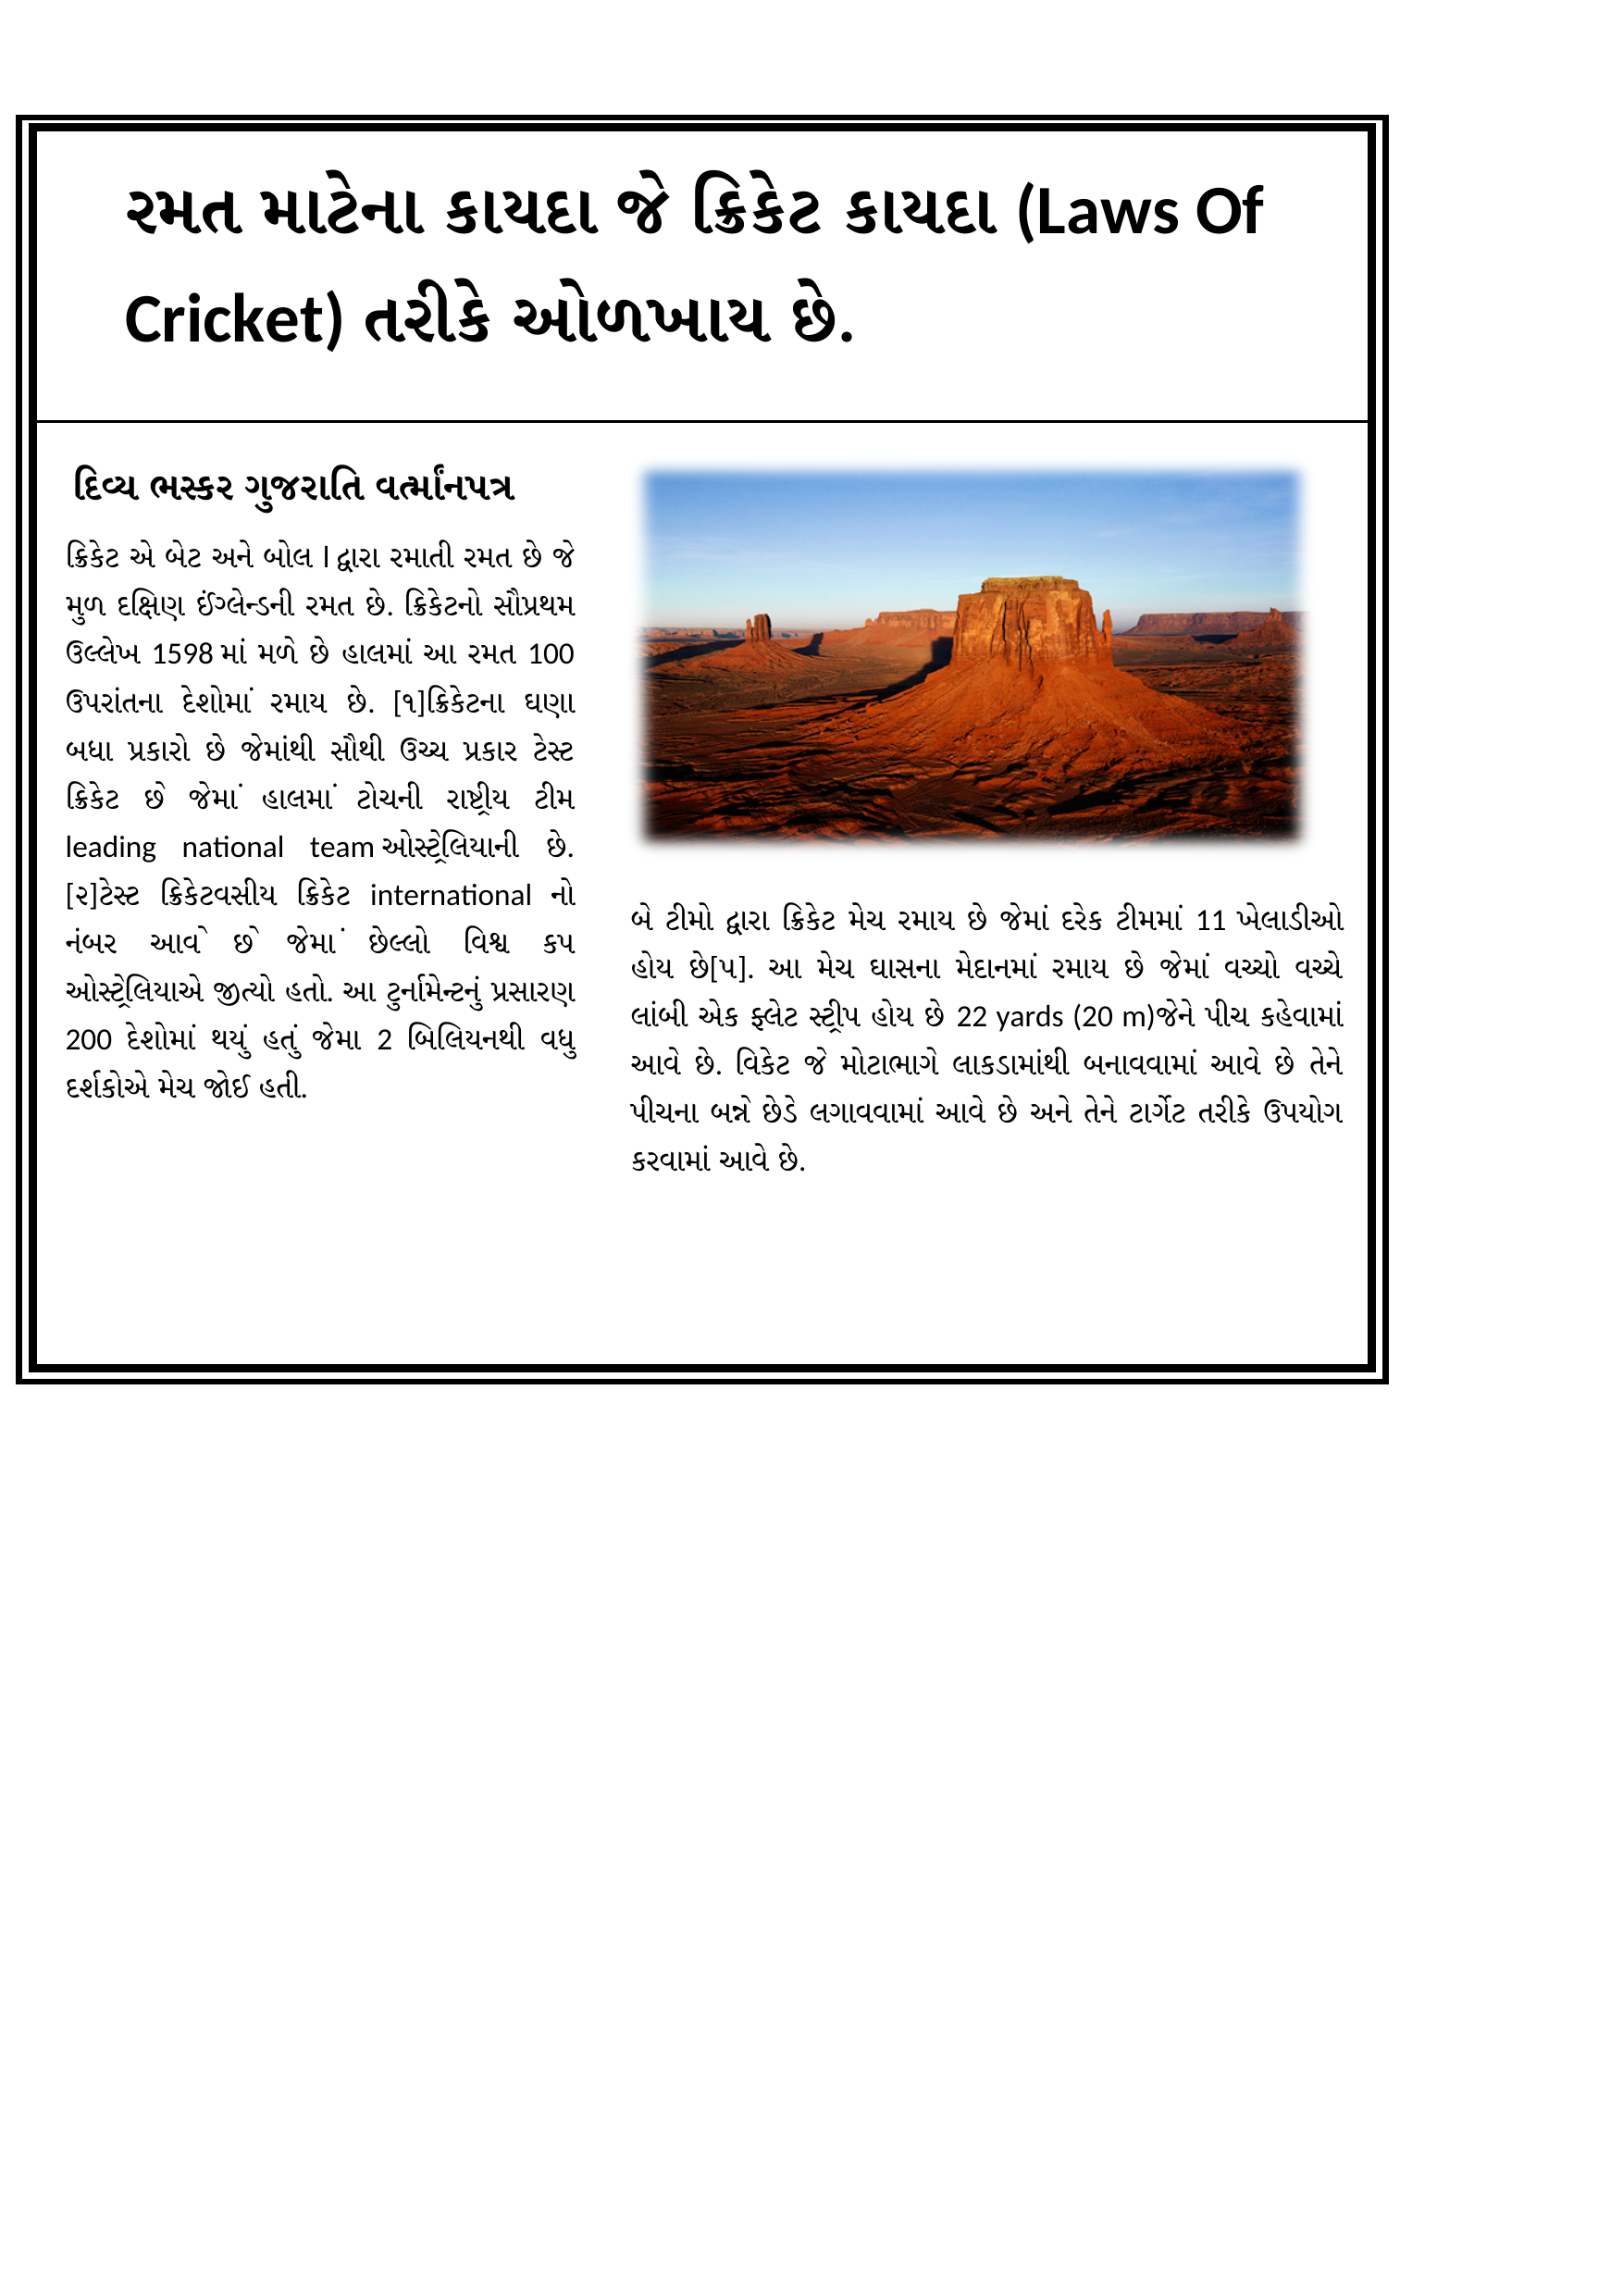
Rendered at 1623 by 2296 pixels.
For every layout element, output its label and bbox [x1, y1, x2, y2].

picture [625, 453, 1319, 860]
